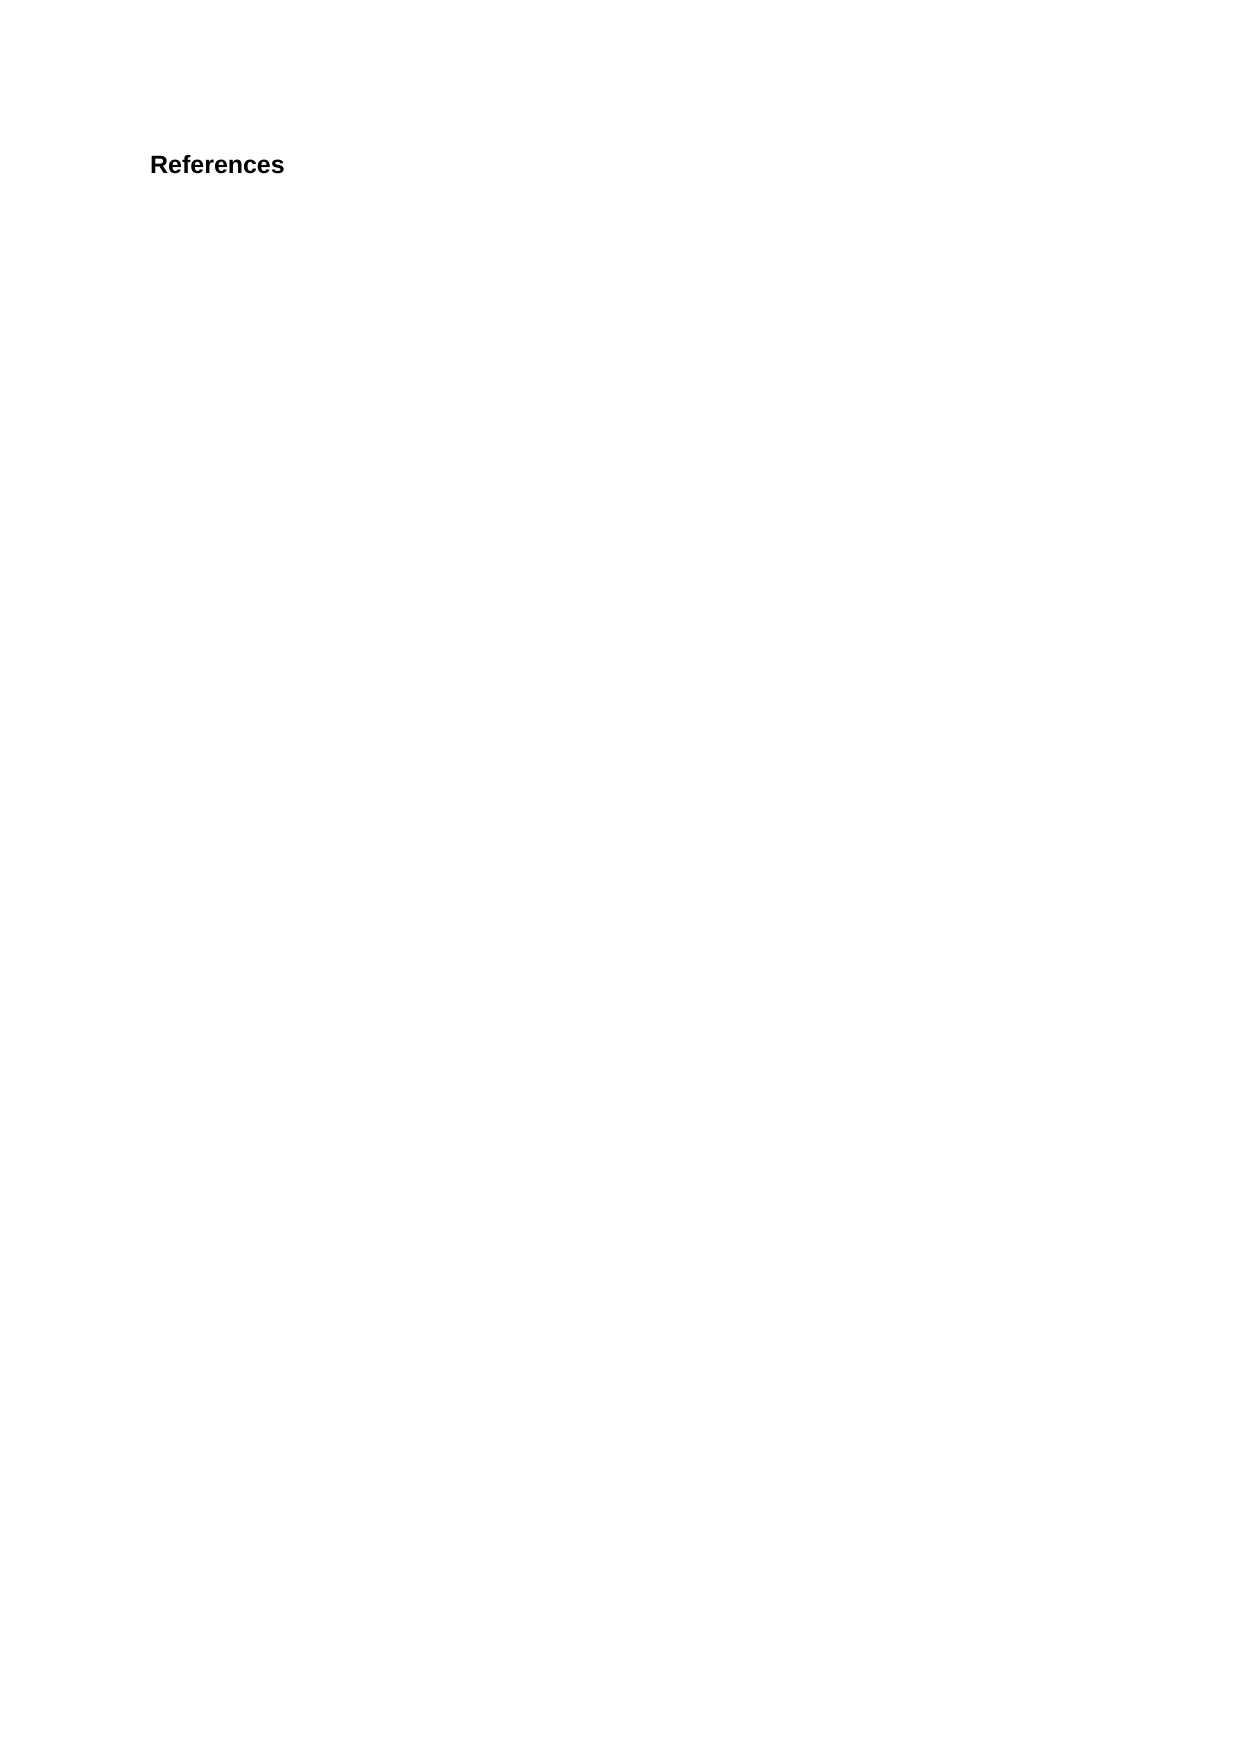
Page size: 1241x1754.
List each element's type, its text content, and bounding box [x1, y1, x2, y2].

text References [150, 150, 1090, 179]
